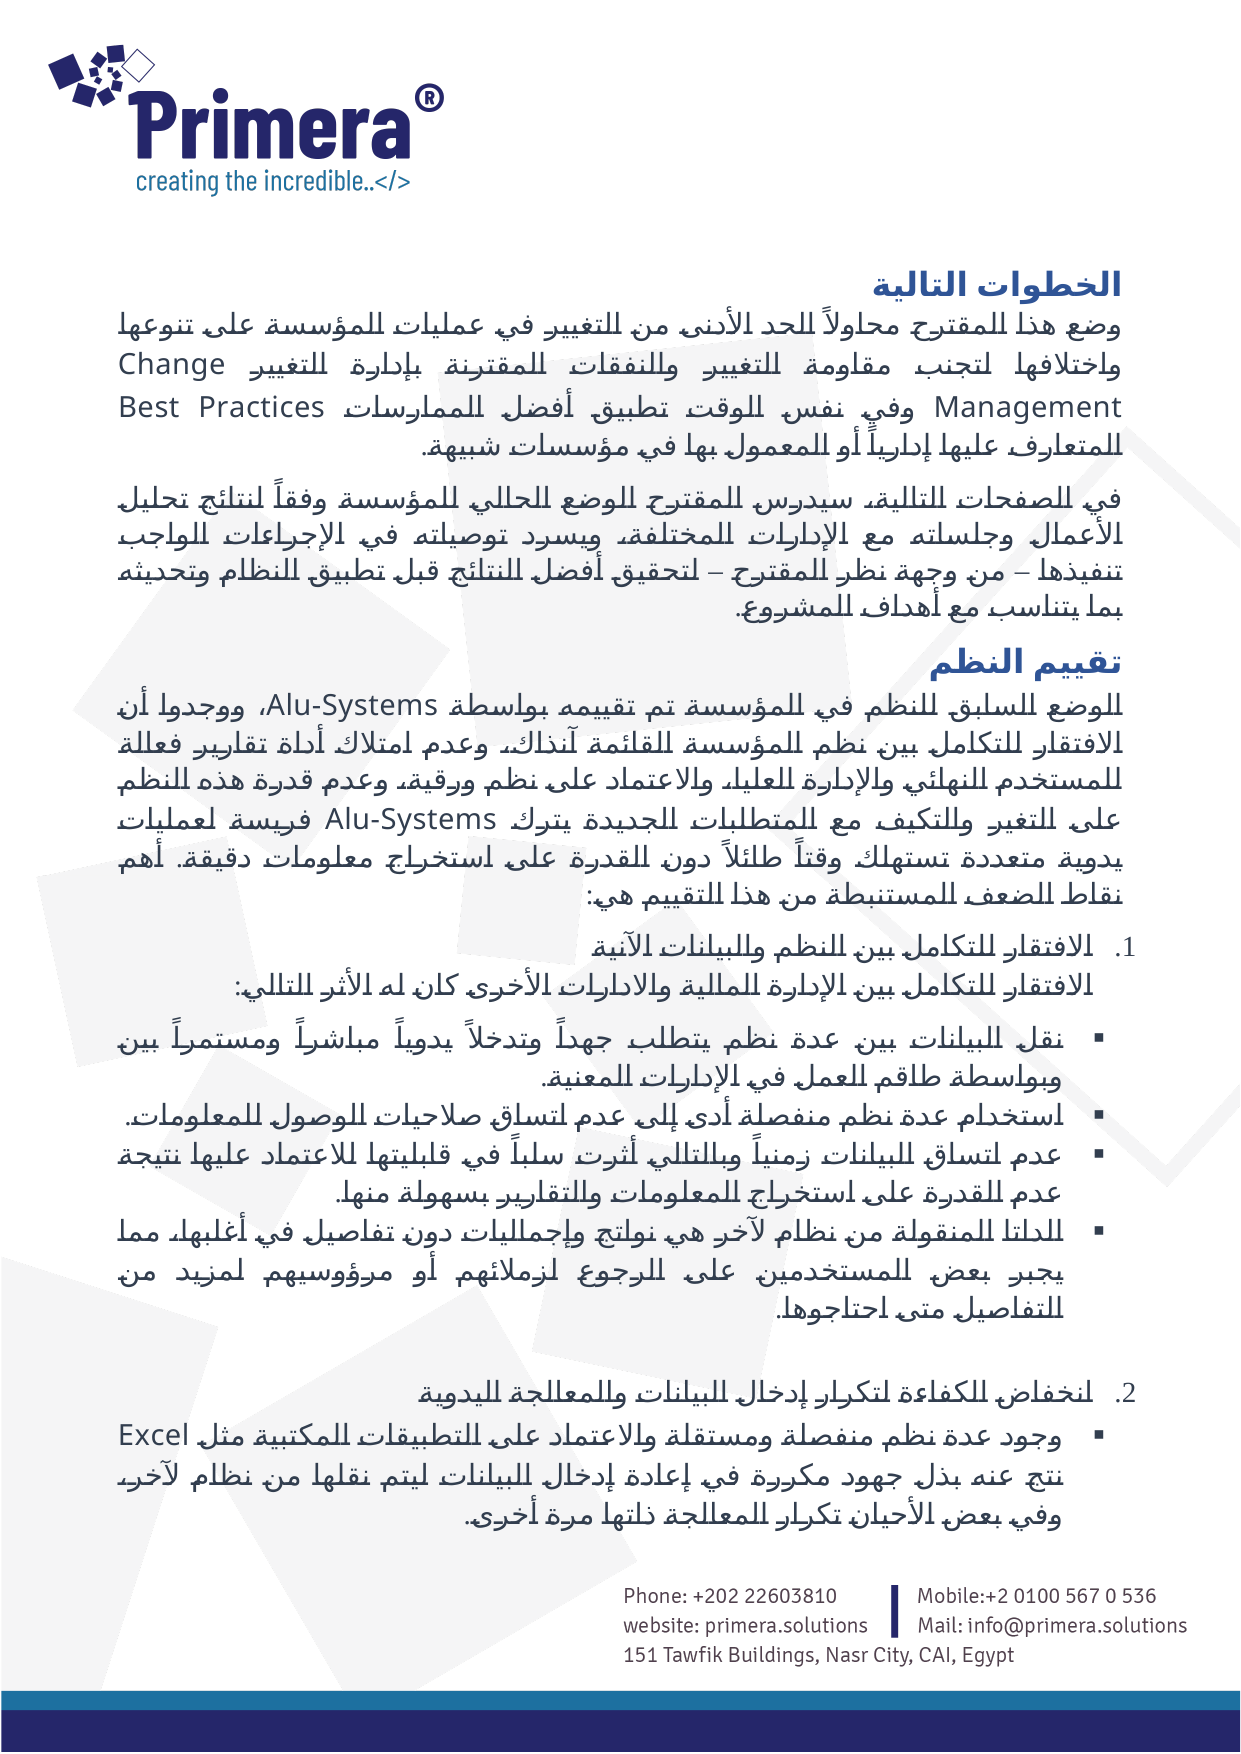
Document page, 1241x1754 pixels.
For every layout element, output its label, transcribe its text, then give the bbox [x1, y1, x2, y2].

list انخفاض الكفاءة لتكرار إدخال البيانات والمعالجة اليدوية [118, 1375, 1122, 1409]
subtitle تقييم النظم [118, 642, 1122, 681]
picture [1, 0, 1241, 1752]
text الوضع السابق للنظم في المؤسسة تم تقييمه بواسطة Alu-Systems، ووجدوا أن الافتقار للتكامل بين نظم المؤسسة القائمة آنذاك، وعدم امتلاك أداة تقارير فعالة للمستخدم النهائي والإدارة العليا، والاعتماد على نظم ورقية، وعدم قدرة هذه النظم على التغير والتكيف مع المتطلبات الجديدة يترك Alu-Systems فريسة لعمليات يدوية متعددة تستهلك وقتاً طائلاً دون القدرة على استخراج معلومات دقيقة. أهم نقاط الضعف المستنبطة من هذا التقييم هي: [118, 684, 1122, 910]
text الافتقار للتكامل بين الإدارة المالية والادارات الأخرى كان له الأثر التالي: [118, 968, 1093, 1002]
list نقل البيانات بين عدة نظم يتطلب جهداً وتدخلاً يدوياً مباشراً ومستمراً بين وبواسطة طاقم العمل في الإدارات المعنية. [118, 1021, 1093, 1093]
text وضع هذا المقترح محاولاً الحد الأدنى من التغيير في عمليات المؤسسة على تنوعها واختلافها لتجنب مقاومة التغيير والنفقات المقترنة بإدارة التغيير Change Management وفي نفس الوقت تطبيق أفضل الممارسات Best Practices المتعارف عليها إدارياً أو المعمول بها في مؤسسات شبيهة. [118, 307, 1122, 462]
list استخدام عدة نظم منفصلة أدى إلى عدم اتساق صلاحيات الوصول للمعلومات. [118, 1098, 1093, 1132]
text في الصفحات التالية، سيدرس المقترح الوضع الحالي للمؤسسة وفقاً لنتائج تحليل الأعمال وجلساته مع الإدارات المختلفة، ويسرد توصياته في الإجراءات الواجب تنفيذها – من وجهة نظر المقترح – لتحقيق أفضل النتائج قبل تطبيق النظام وتحديثه بما يتناسب مع أهداف المشروع. [118, 481, 1122, 623]
list الداتا المنقولة من نظام لآخر هي نواتج وإجماليات دون تفاصيل في أغلبها، مما يجبر بعض المستخدمين على الرجوع لزملائهم أو مرؤوسيهم لمزيد من التفاصيل متى احتاجوها. [118, 1214, 1093, 1325]
list وجود عدة نظم منفصلة ومستقلة والاعتماد على التطبيقات المكتبية مثل Excel نتج عنه بذل جهود مكررة في إعادة إدخال البيانات ليتم نقلها من نظام لآخر، وفي بعض الأحيان تكرار المعالجة ذاتها مرة أخرى. [118, 1414, 1093, 1531]
list عدم اتساق البيانات زمنياً وبالتالي أثرت سلباً في قابليتها للاعتماد عليها نتيجة عدم القدرة على استخراج المعلومات والتقارير بسهولة منها. [118, 1137, 1093, 1209]
list الافتقار للتكامل بين النظم والبيانات الآنية [118, 929, 1122, 963]
subtitle الخطوات التالية [118, 266, 1122, 304]
